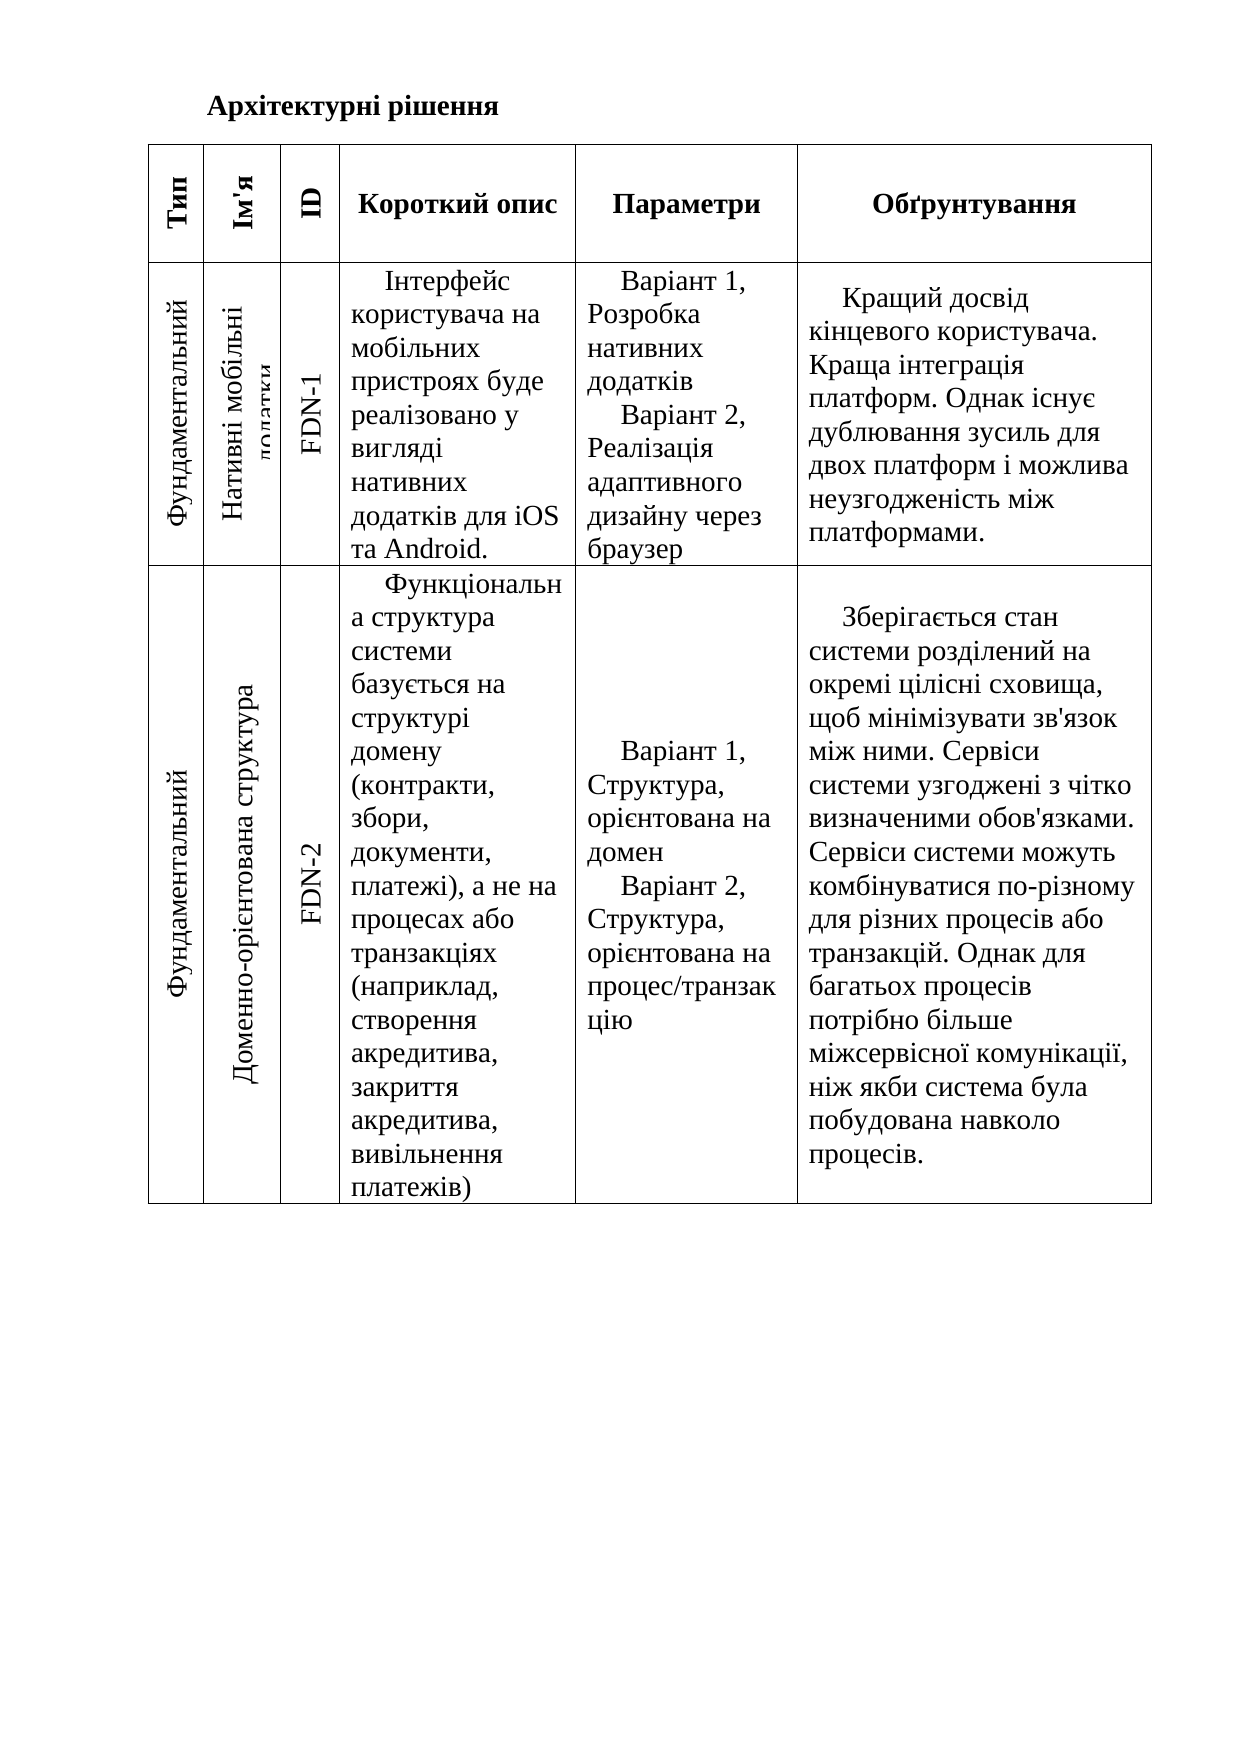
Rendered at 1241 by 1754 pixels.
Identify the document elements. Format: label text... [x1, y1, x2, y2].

text Архітектурні рішення [148, 88, 1152, 122]
table_header Параметри [576, 145, 797, 262]
table_cell FDN-2 [281, 566, 339, 1203]
table_cell Фундаментальний [149, 263, 203, 565]
table_cell Функціональна структура системи базується на структурі домену (контракти, збори, документи, платежі), а не на процесах або транзакціях (наприклад, створення акредитива, закриття акредитива, вивільнення платежів) [340, 566, 575, 1203]
table_cell FDN-1 [281, 263, 339, 565]
table_cell Варіант 1, Структура, орієнтована на домен Варіант 2, Структура, орієнтована на процес/транзакцію [576, 566, 797, 1203]
table_header ID [281, 145, 339, 262]
table_cell Варіант 1, Розробка нативних додатків Варіант 2, Реалізація адаптивного дизайну через браузер [576, 263, 797, 565]
table_cell Кращий досвід кінцевого користувача. Краща інтеграція платформ. Однак існує дублювання зусиль для двох платформ і можлива неузгодженість між платформами. [798, 263, 1151, 565]
table_cell Фундаментальний [149, 566, 203, 1203]
table_header Ім'я [204, 145, 280, 262]
table_header Обґрунтування [798, 145, 1151, 262]
table_cell Інтерфейс користувача на мобільних пристроях буде реалізовано у вигляді нативних додатків для iOS та Android. [340, 263, 575, 565]
table_header Короткий опис [340, 145, 575, 262]
table_cell Зберігається стан системи розділений на окремі цілісні сховища, щоб мінімізувати зв'язок між ними. Сервіси системи узгоджені з чітко визначеними обов'язками. Сервіси системи можуть комбінуватися по-різному для різних процесів або транзакцій. Однак для багатьох процесів потрібно більше міжсервісної комунікації, ніж якби система була побудована навколо процесів. [798, 566, 1151, 1203]
table_cell Нативні мобільні додатки [204, 263, 280, 565]
table_cell Доменно-орієнтована структура [204, 566, 280, 1203]
table_header Тип [149, 145, 203, 262]
